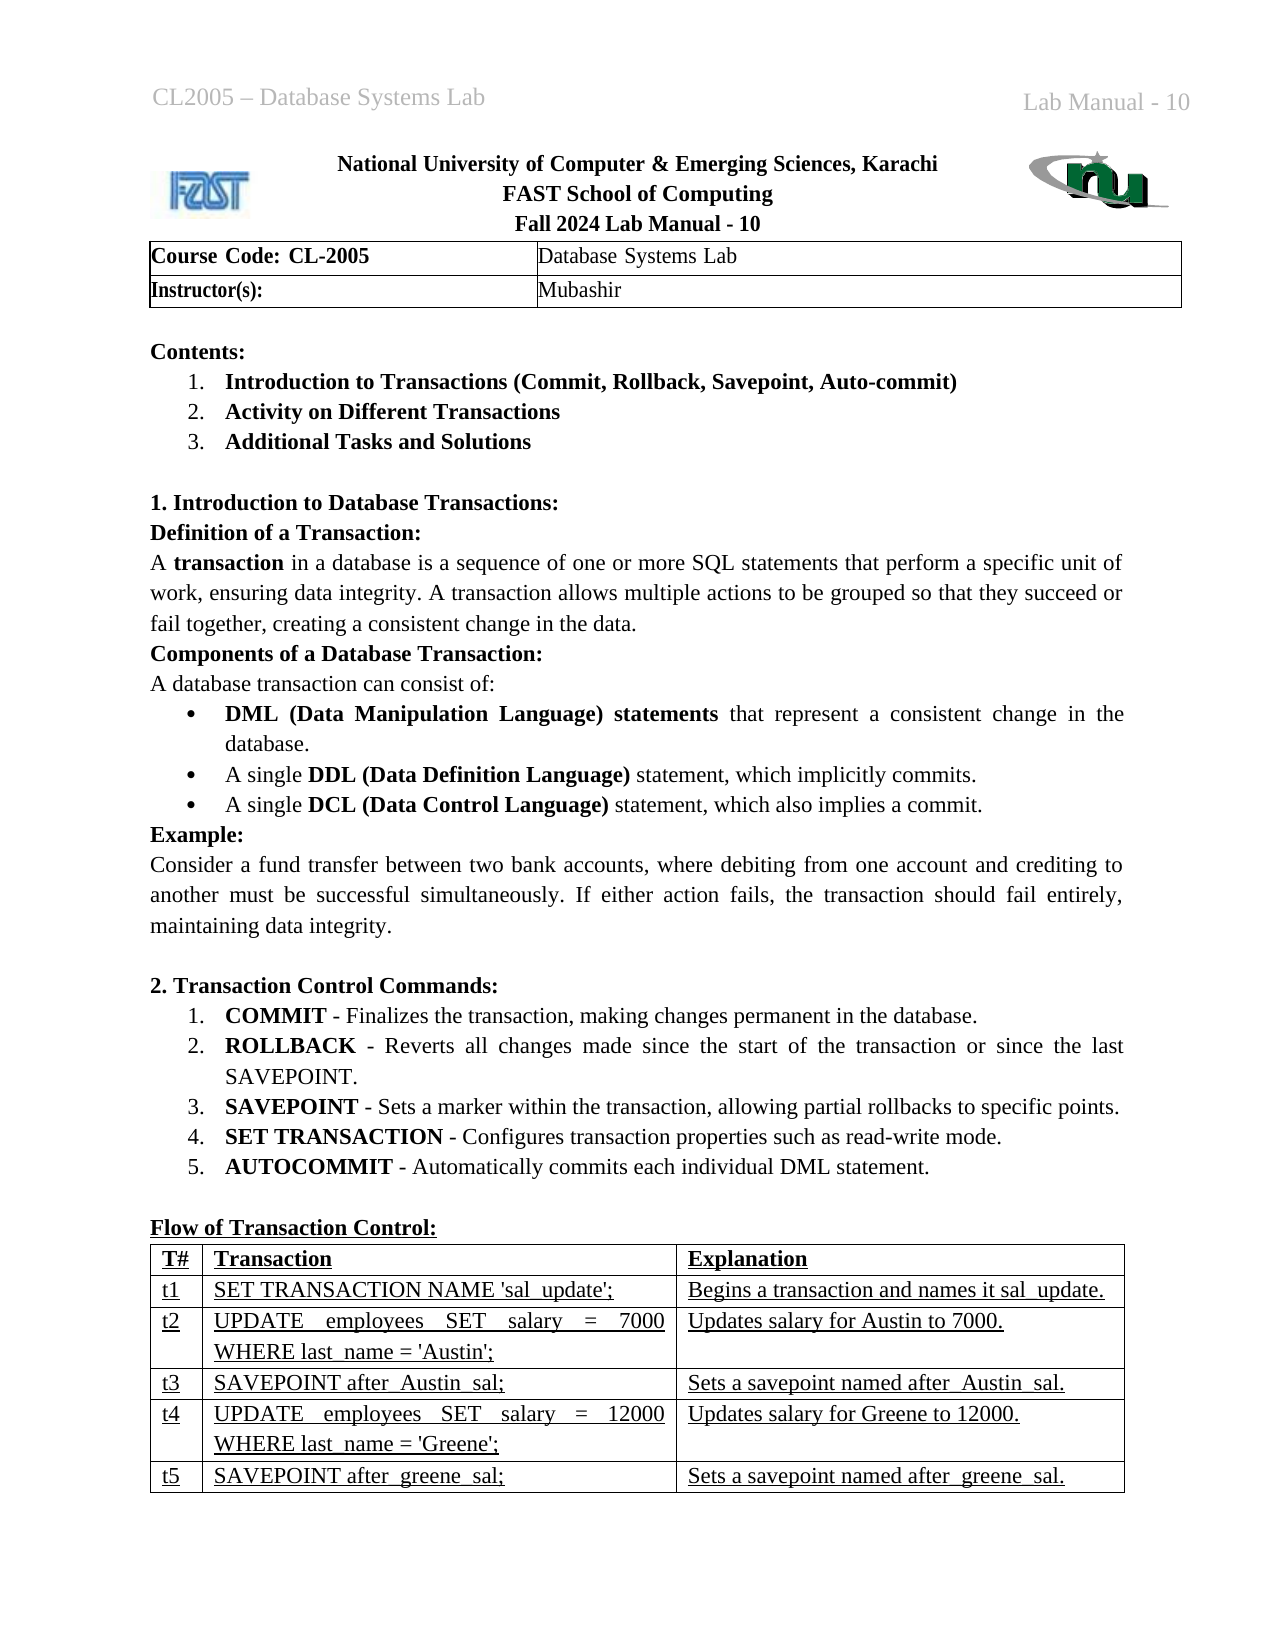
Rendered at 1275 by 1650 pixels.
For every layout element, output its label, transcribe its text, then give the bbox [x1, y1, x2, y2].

table_cell t5 [151, 1462, 202, 1492]
table_cell t4 [151, 1400, 202, 1461]
table_cell SAVEPOINT after_greene_sal; [203, 1462, 676, 1492]
picture [1067, 151, 1143, 203]
list A single DDL (Data Definition Language) statement, which implicitly commits. [187, 761, 1125, 787]
list DML (Data Manipulation Language) statements that represent a consistent change in the database. [187, 700, 1125, 757]
list COMMIT - Finalizes the transaction, making changes permanent in the database. [187, 1002, 1125, 1029]
text Flow of Transaction Control: [150, 1214, 1125, 1240]
table_cell t3 [151, 1369, 202, 1399]
list Activity on Different Transactions [187, 398, 1125, 424]
table_cell Instructor(s): [151, 276, 537, 307]
text 2. Transaction Control Commands: [150, 972, 1125, 998]
table_cell Updates salary for Greene to 12000. [677, 1400, 1124, 1461]
table_cell SAVEPOINT after_Austin_sal; [203, 1369, 676, 1399]
table_cell SET TRANSACTION NAME 'sal_update'; [203, 1276, 676, 1307]
table_header T# [151, 1245, 202, 1275]
text Consider a fund transfer between two bank accounts, where debiting from one account and crediting to another must be successful simultaneously. If either action fails, the transaction should fail entirely, maintaining data integrity. [150, 851, 1125, 938]
list AUTOCOMMIT - Automatically commits each individual DML statement. [187, 1153, 1125, 1180]
table_cell Updates salary for Austin to 7000. [677, 1308, 1124, 1368]
list Additional Tasks and Solutions [187, 428, 1125, 455]
list ROLLBACK - Reverts all changes made since the start of the transaction or since the last SAVEPOINT. [187, 1033, 1125, 1089]
table_header Explanation [677, 1245, 1124, 1275]
text 1. Introduction to Database Transactions: [150, 489, 1125, 515]
list SAVEPOINT - Sets a marker within the transaction, allowing partial rollbacks to specific points. [187, 1093, 1125, 1119]
text Definition of a Transaction: [150, 519, 1125, 545]
text A database transaction can consist of: [150, 670, 1125, 696]
text Contents: [150, 338, 1125, 364]
text Components of a Database Transaction: [150, 640, 1125, 666]
list A single DCL (Data Control Language) statement, which also implies a commit. [187, 791, 1125, 817]
list SET TRANSACTION - Configures transaction properties such as read-write mode. [187, 1123, 1125, 1149]
table_cell Sets a savepoint named after_greene_sal. [677, 1462, 1124, 1492]
table_cell t1 [151, 1276, 202, 1307]
text Example: [150, 821, 1125, 847]
picture [150, 171, 258, 219]
table_cell UPDATE employees SET salary = 7000 WHERE last_name = 'Austin'; [203, 1308, 676, 1368]
text FAST School of Computing [258, 180, 1107, 207]
text National University of Computer & Emerging Sciences, Karachi [150, 150, 1125, 176]
text A transaction in a database is a sequence of one or more SQL statements that perform a specific unit of work, ensuring data integrity. A transaction allows multiple actions to be grouped so that they succeed or fail together, creating a consistent change in the data. [150, 549, 1125, 636]
table_header Transaction [203, 1245, 676, 1275]
table_header Database Systems Lab [538, 242, 1181, 275]
list Introduction to Transactions (Commit, Rollback, Savepoint, Auto-commit) [187, 368, 1125, 394]
table_cell Sets a savepoint named after_Austin_sal. [677, 1369, 1124, 1399]
text Fall 2024 Lab Manual - 10 [150, 210, 1125, 237]
table_cell Mubashir [538, 276, 1181, 307]
table_cell UPDATE employees SET salary = 12000 WHERE last_name = 'Greene'; [203, 1400, 676, 1461]
table_header Course Code: CL-2005 [151, 242, 537, 275]
table_cell t2 [151, 1308, 202, 1368]
table_cell Begins a transaction and names it sal_update. [677, 1276, 1124, 1307]
picture [1067, 193, 1114, 204]
